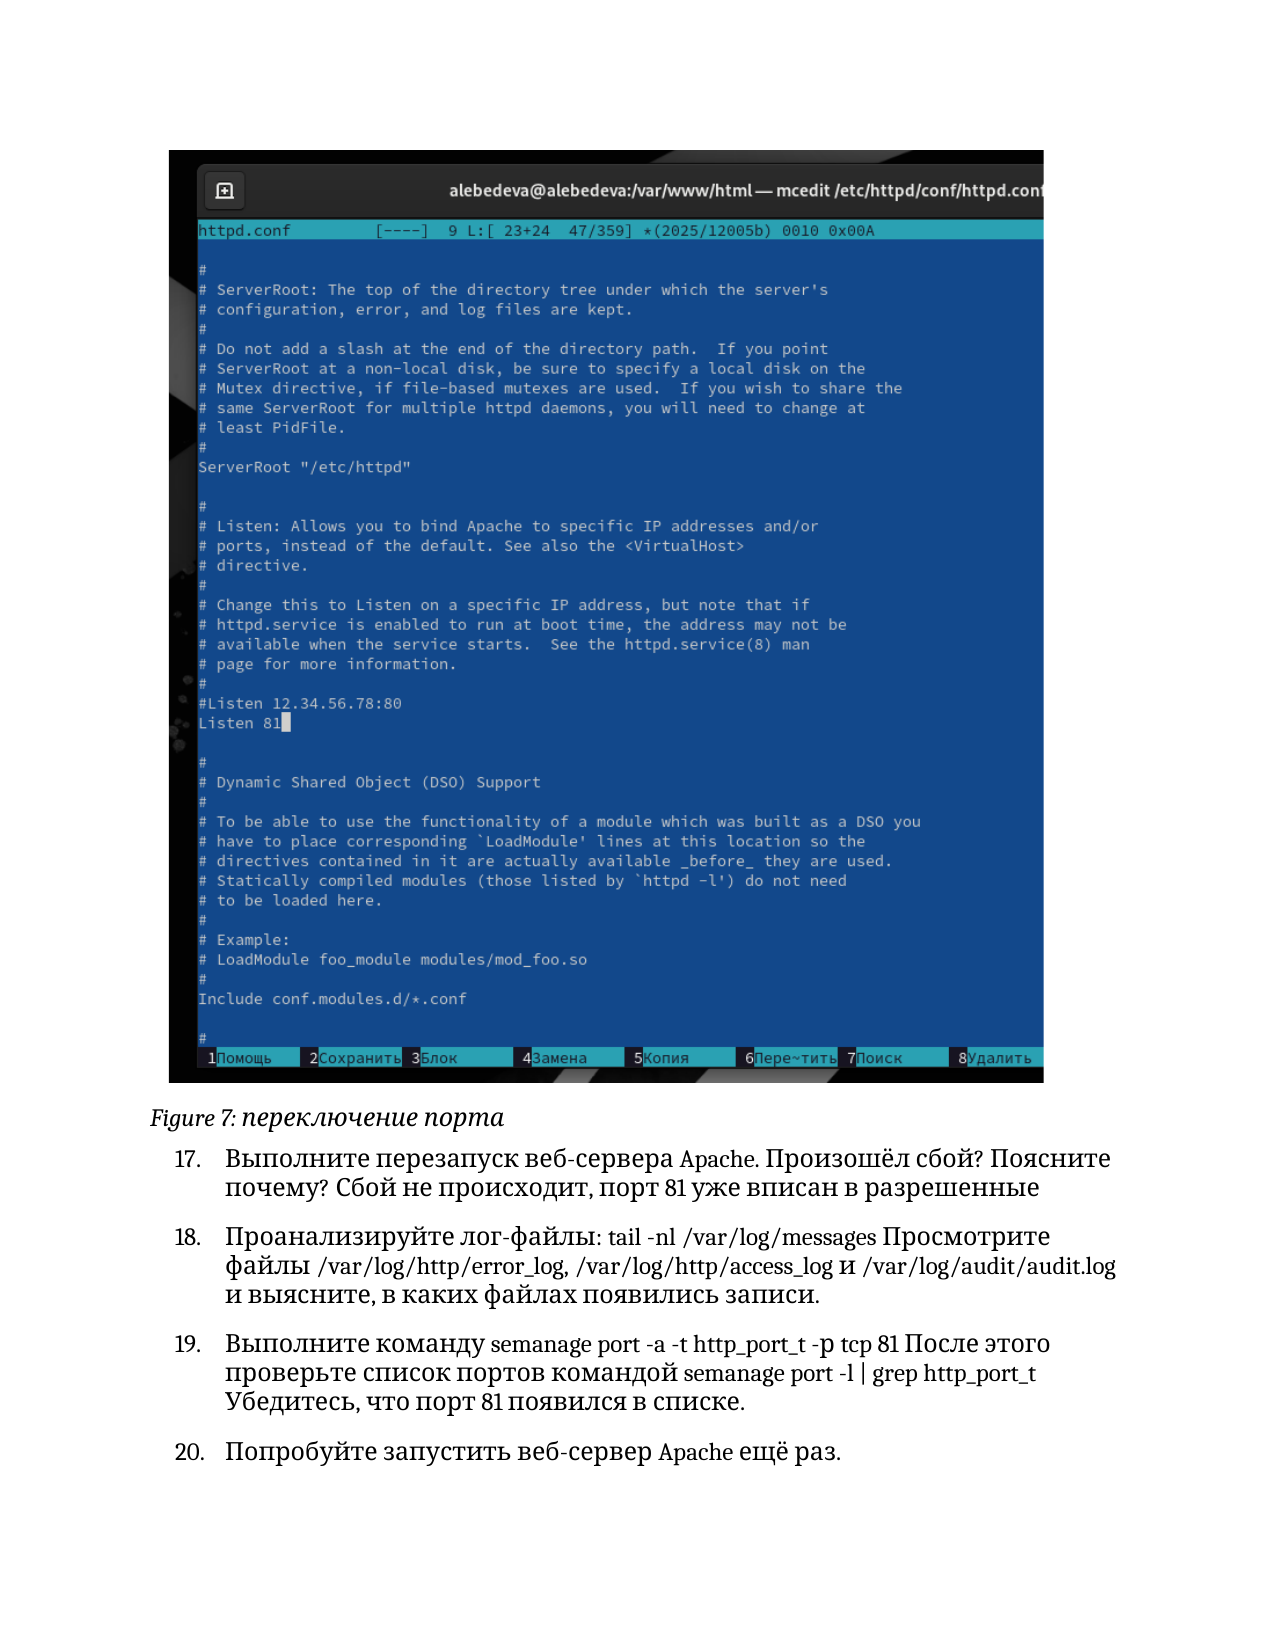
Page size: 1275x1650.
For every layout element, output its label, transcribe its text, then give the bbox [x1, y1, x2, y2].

text Figure 7: переключение порта [150, 1104, 1125, 1132]
picture [168, 150, 1044, 1083]
list Попробуйте запустить веб-сервер Apache ещё раз. [175, 1437, 1125, 1466]
list Проанализируйте лог-файлы: tail -nl /var/log/messages Просмотрите файлы /var/log/http/error_log, /var/log/http/access_log и /var/log/audit/audit.log и выясните, в каких файлах появились записи. [175, 1223, 1125, 1309]
list Выполните перезапуск веб-сервера Apache. Произошёл сбой? Поясните почему? Сбой не происходит, порт 81 уже вписан в разрешенные [175, 1145, 1125, 1202]
list Выполните команду semanage port -a -t http_port_t -р tcp 81 После этого проверьте список портов командой semanage port -l | grep http_port_t Убедитесь, что порт 81 появился в списке. [175, 1330, 1125, 1417]
